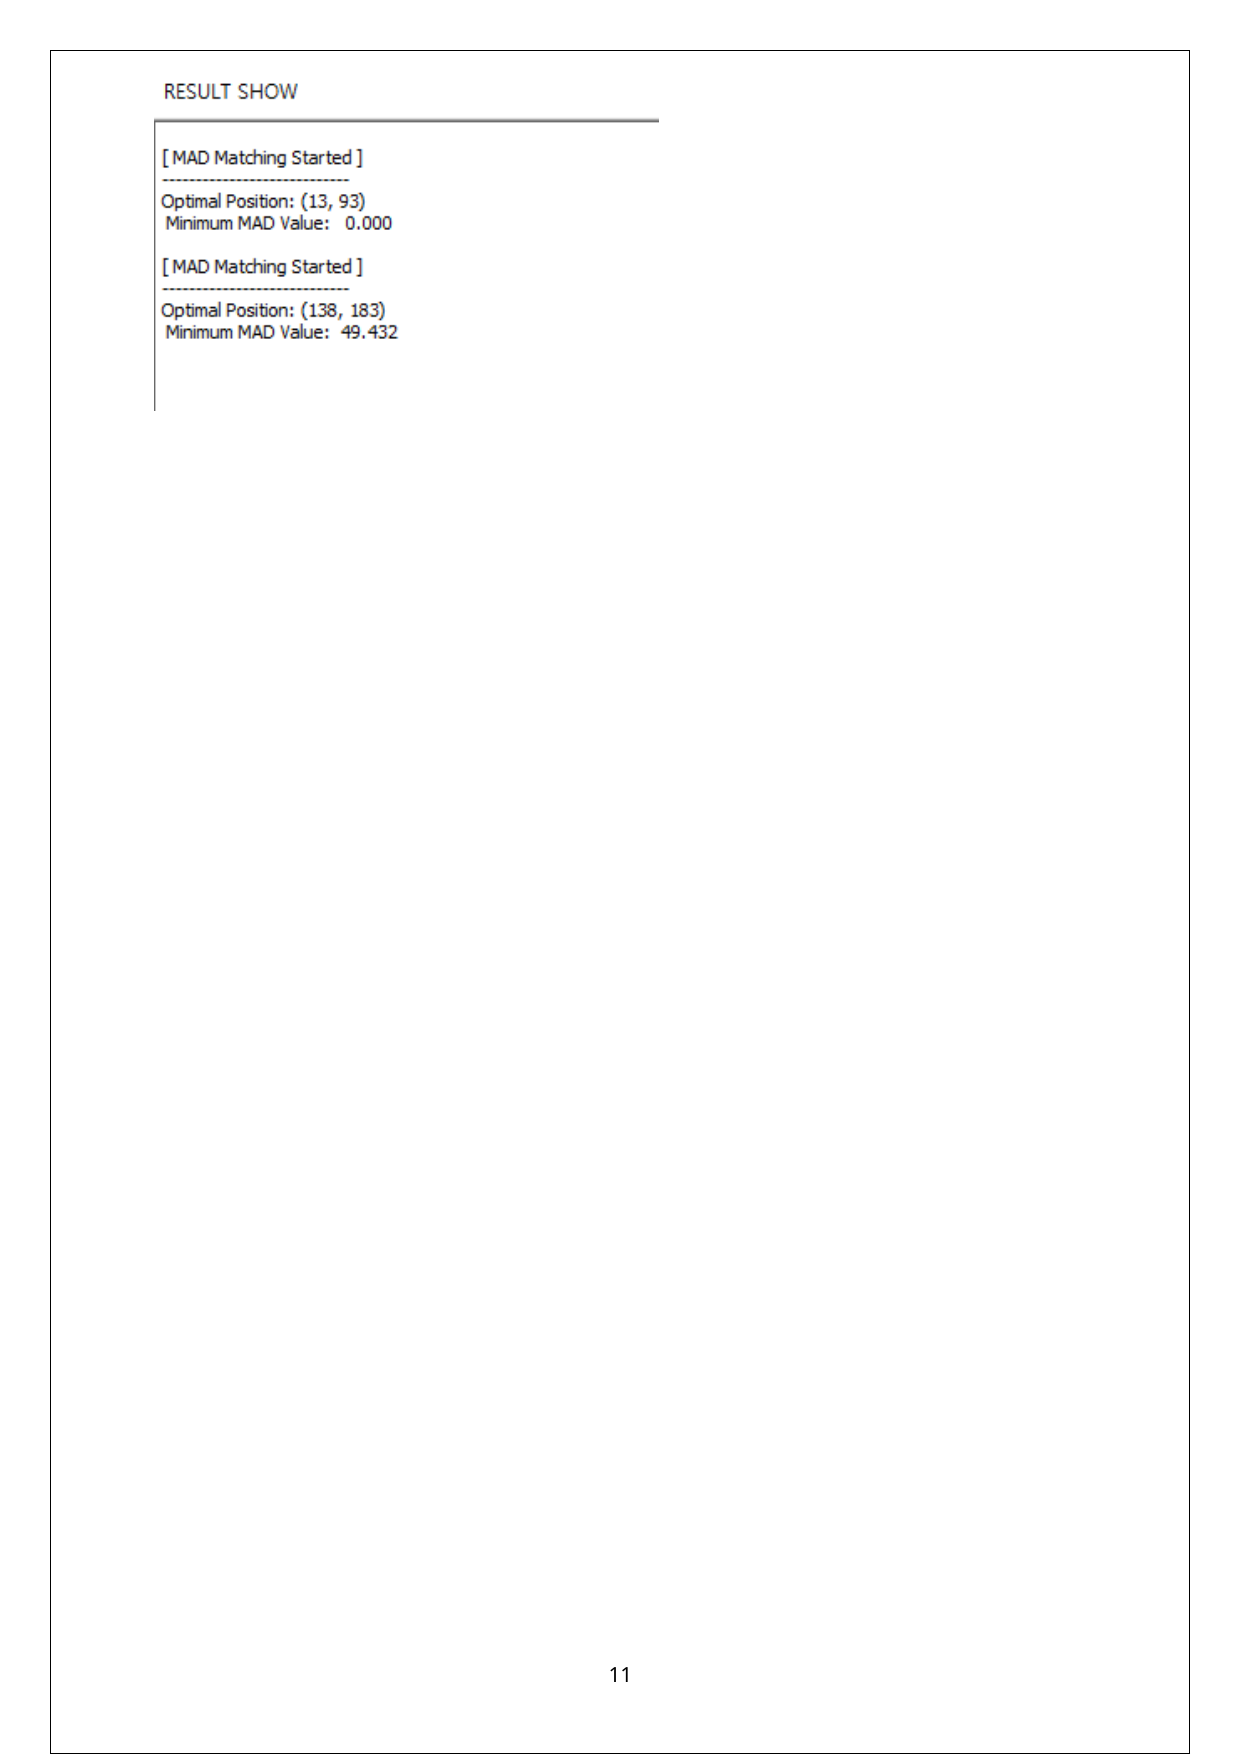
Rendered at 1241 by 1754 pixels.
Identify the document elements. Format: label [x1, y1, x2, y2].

picture [154, 75, 659, 411]
